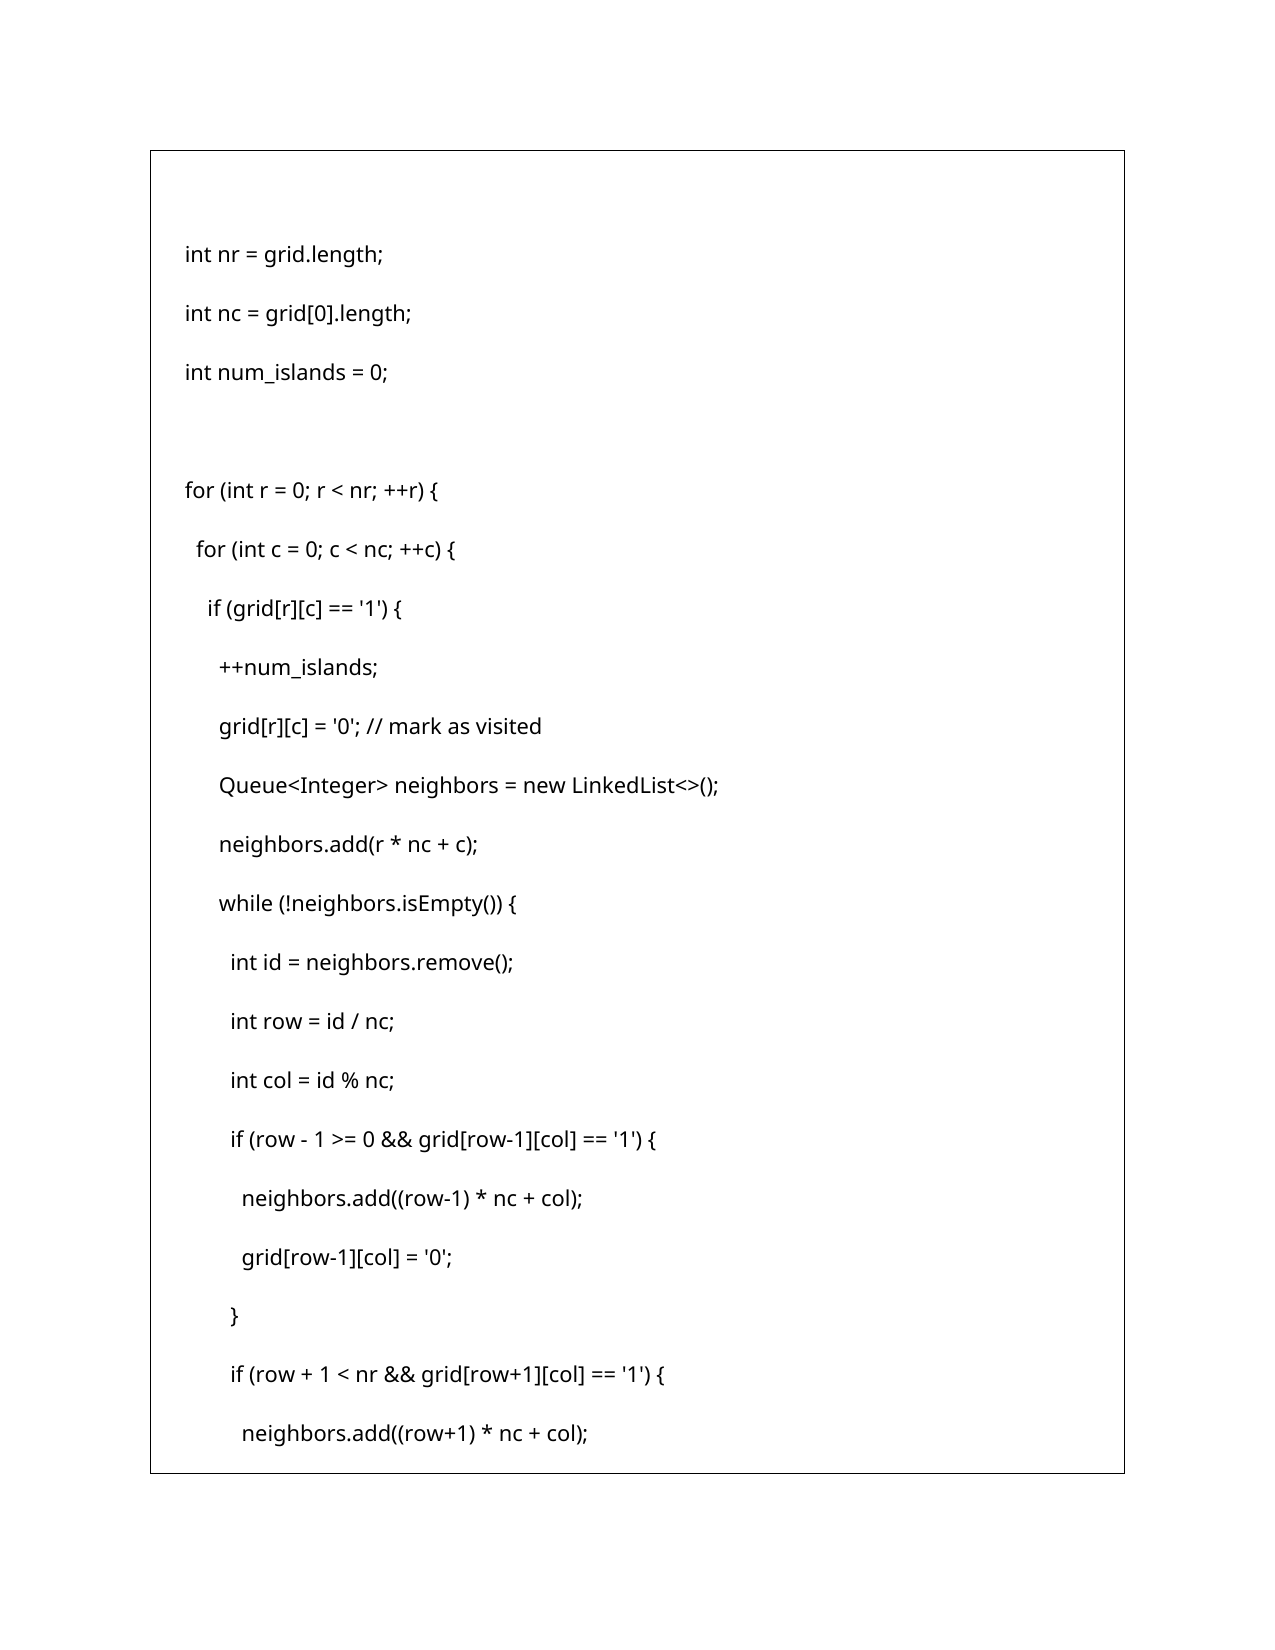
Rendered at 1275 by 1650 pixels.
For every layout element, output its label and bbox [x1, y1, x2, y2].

table_header [151, 151, 1124, 1473]
